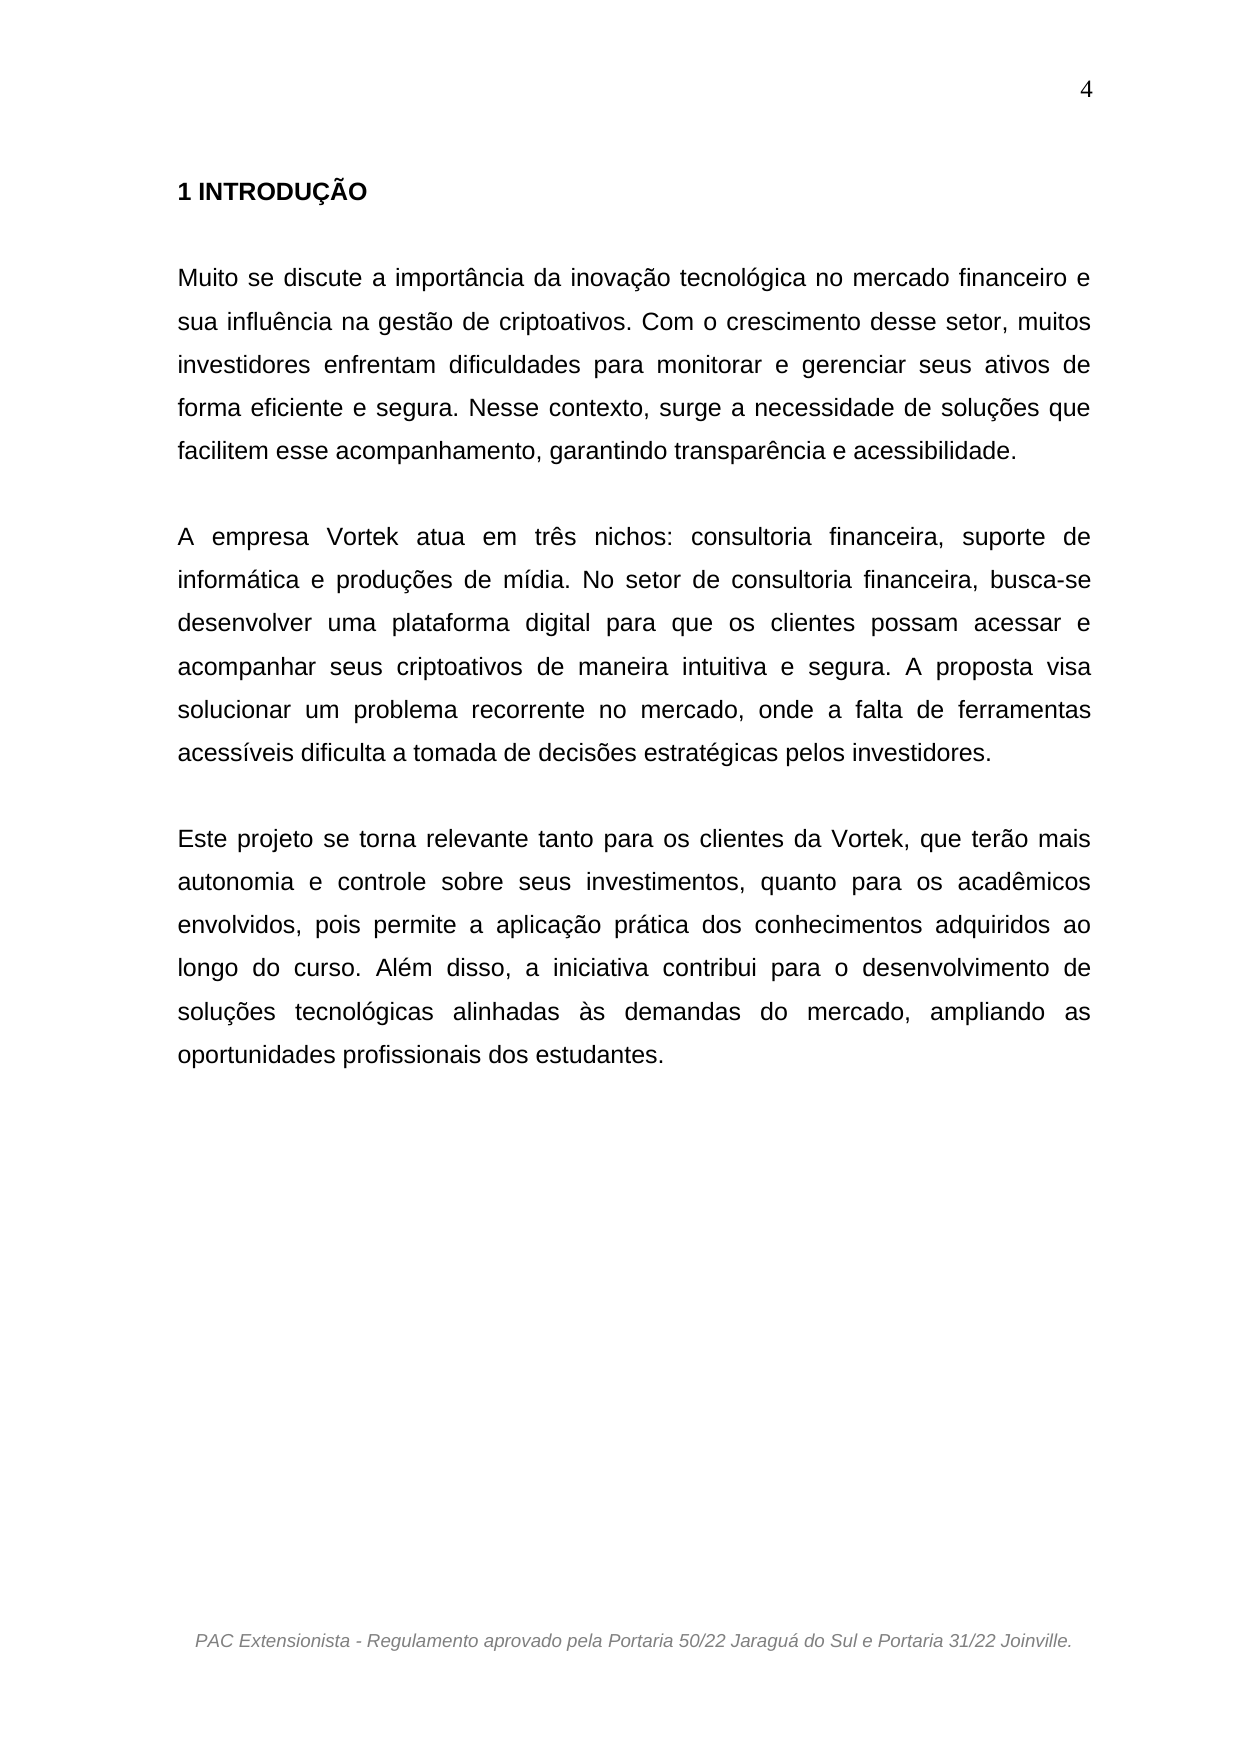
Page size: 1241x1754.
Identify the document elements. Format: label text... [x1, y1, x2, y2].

text A empresa Vortek atua em três nichos: consultoria financeira, suporte de informática e produções de mídia. No setor de consultoria financeira, busca-se desenvolver uma plataforma digital para que os clientes possam acessar e acompanhar seus criptoativos de maneira intuitiva e segura. A proposta visa solucionar um problema recorrente no mercado, onde a falta de ferramentas acessíveis dificulta a tomada de decisões estratégicas pelos investidores. [177, 522, 1092, 767]
text 1 INTRODUÇÃO [177, 177, 1092, 206]
text Este projeto se torna relevante tanto para os clientes da Vortek, que terão mais autonomia e controle sobre seus investimentos, quanto para os acadêmicos envolvidos, pois permite a aplicação prática dos conhecimentos adquiridos ao longo do curso. Além disso, a iniciativa contribui para o desenvolvimento de soluções tecnológicas alinhadas às demandas do mercado, ampliando as oportunidades profissionais dos estudantes. [177, 824, 1092, 1068]
text Muito se discute a importância da inovação tecnológica no mercado financeiro e sua influência na gestão de criptoativos. Com o crescimento desse setor, muitos investidores enfrentam dificuldades para monitorar e gerenciar seus ativos de forma eficiente e segura. Nesse contexto, surge a necessidade de soluções que facilitem esse acompanhamento, garantindo transparência e acessibilidade. [177, 263, 1092, 465]
